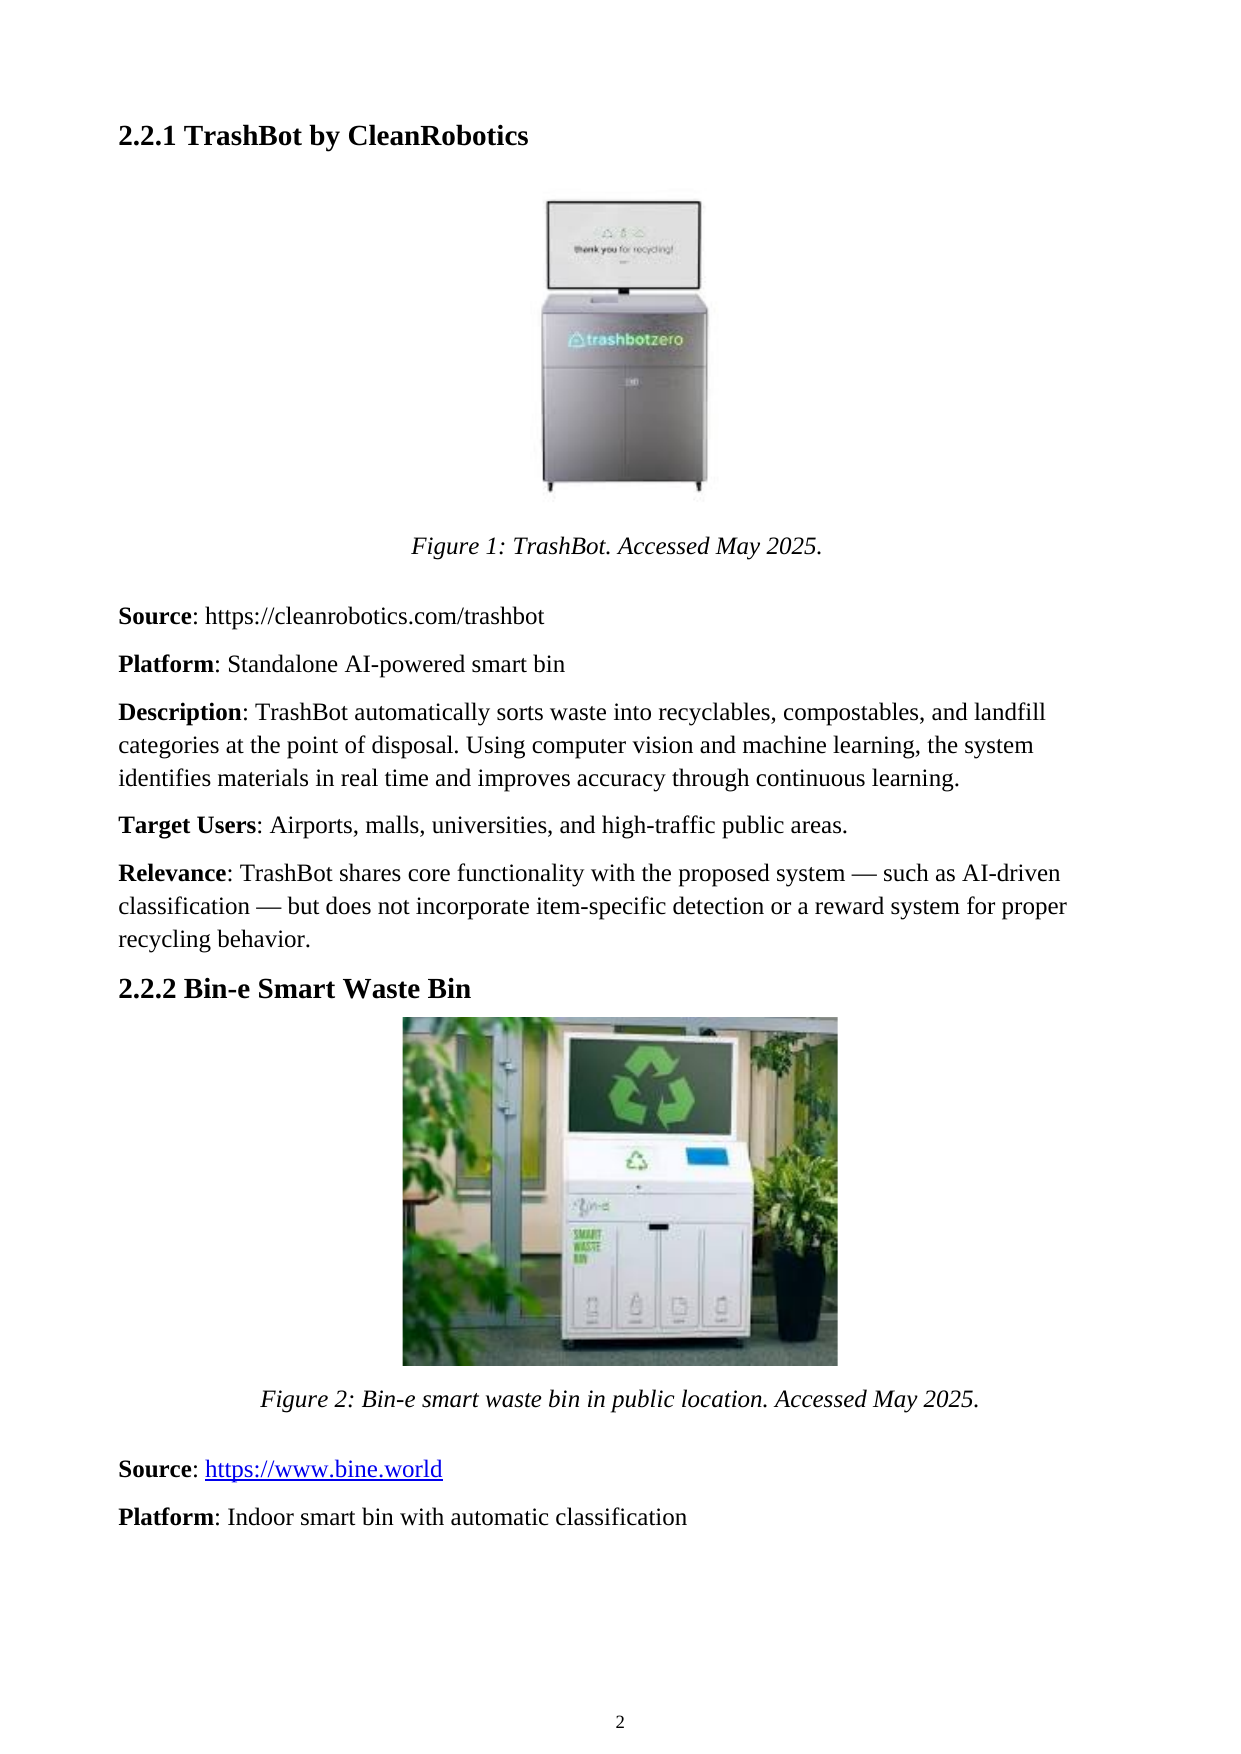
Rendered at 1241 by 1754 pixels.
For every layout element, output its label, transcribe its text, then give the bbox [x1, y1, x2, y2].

text Platform: Standalone AI-powered smart bin [118, 649, 1122, 678]
subtitle 2.2.1 TrashBot by CleanRobotics [118, 118, 1122, 152]
text Target Users: Airports, malls, universities, and high-traffic public areas. [118, 810, 1122, 839]
text Figure 1: TrashBot. Accessed May 2025. [118, 531, 1122, 589]
text Figure 2: Bin-e smart waste bin in public location. Accessed May 2025. [118, 1384, 1122, 1413]
text Source: https://www.bine.world [118, 1454, 1122, 1483]
text Description: TrashBot automatically sorts waste into recyclables, compostables, and landfill categories at the point of disposal. Using computer vision and machine learning, the system identifies materials in real time and improves accuracy through continuous learning. [118, 697, 1122, 791]
text Relevance: TrashBot shares core functionality with the proposed system — such as AI-driven classification — but does not incorporate item-specific detection or a reward system for proper recycling behavior. [118, 858, 1122, 953]
picture [443, 164, 797, 513]
picture [402, 1017, 838, 1366]
text Platform: Indoor smart bin with automatic classification [118, 1502, 1122, 1531]
subtitle 2.2.2 Bin-e Smart Waste Bin [118, 972, 1122, 1005]
text Source: https://cleanrobotics.com/trashbot [118, 601, 1122, 630]
